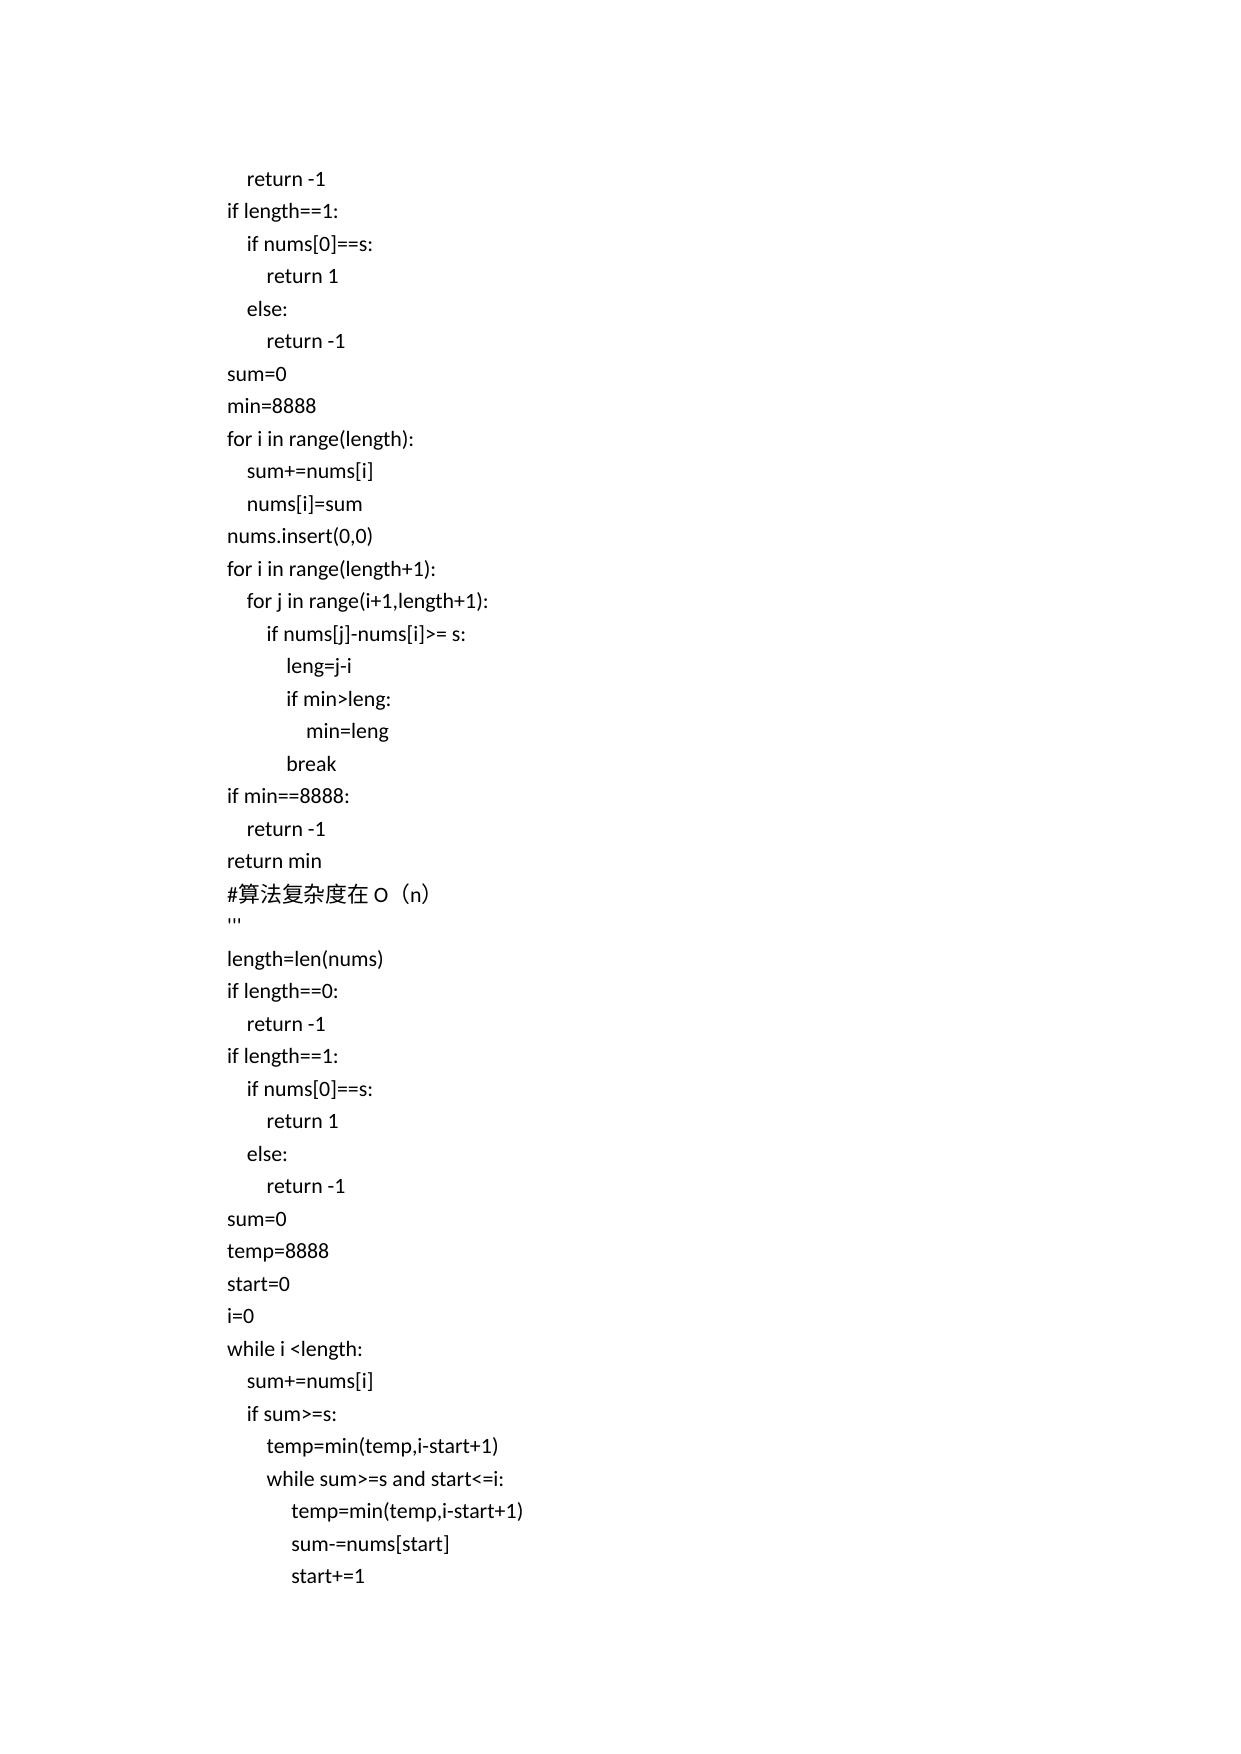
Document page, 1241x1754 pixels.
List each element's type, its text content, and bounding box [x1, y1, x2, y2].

text start+=1 [187, 1559, 1053, 1592]
text else: [187, 292, 1053, 324]
text sum-=nums[start] [187, 1527, 1053, 1559]
text sum=0 [187, 357, 1053, 389]
text for i in range(length): [187, 422, 1053, 454]
text sum+=nums[i] [187, 454, 1053, 487]
text return -1 [187, 1007, 1053, 1039]
text i=0 [187, 1299, 1053, 1332]
text return min [187, 844, 1053, 877]
text sum=0 [187, 1202, 1053, 1234]
text if length==0: [187, 974, 1053, 1007]
text length=len(nums) [187, 942, 1053, 974]
text temp=min(temp,i-start+1) [187, 1429, 1053, 1462]
text temp=8888 [187, 1234, 1053, 1267]
text return -1 [187, 1169, 1053, 1202]
text leng=j-i [187, 649, 1053, 682]
text return 1 [187, 1104, 1053, 1137]
text while i <length: [187, 1332, 1053, 1364]
text if length==1: [187, 1039, 1053, 1072]
text return -1 [187, 812, 1053, 844]
text if min==8888: [187, 779, 1053, 812]
text if min>leng: [187, 682, 1053, 714]
text return -1 [187, 324, 1053, 357]
text break [187, 747, 1053, 779]
text sum+=nums[i] [187, 1364, 1053, 1397]
text min=8888 [187, 389, 1053, 422]
text ''' [187, 909, 1053, 942]
text for i in range(length+1): [187, 552, 1053, 584]
text start=0 [187, 1267, 1053, 1299]
text for j in range(i+1,length+1): [187, 584, 1053, 617]
text #算法复杂度在O（n） [187, 877, 1053, 909]
text while sum>=s and start<=i: [187, 1462, 1053, 1494]
text min=leng [187, 714, 1053, 747]
text return 1 [187, 259, 1053, 292]
text if length==1: [187, 194, 1053, 227]
text if nums[0]==s: [187, 1072, 1053, 1104]
text if nums[0]==s: [187, 227, 1053, 259]
text else: [187, 1137, 1053, 1169]
text nums.insert(0,0) [187, 519, 1053, 552]
text temp=min(temp,i-start+1) [187, 1494, 1053, 1527]
text if nums[j]-nums[i]>= s: [187, 617, 1053, 649]
text nums[i]=sum [187, 487, 1053, 519]
text return -1 [187, 162, 1053, 194]
text if sum>=s: [187, 1397, 1053, 1429]
